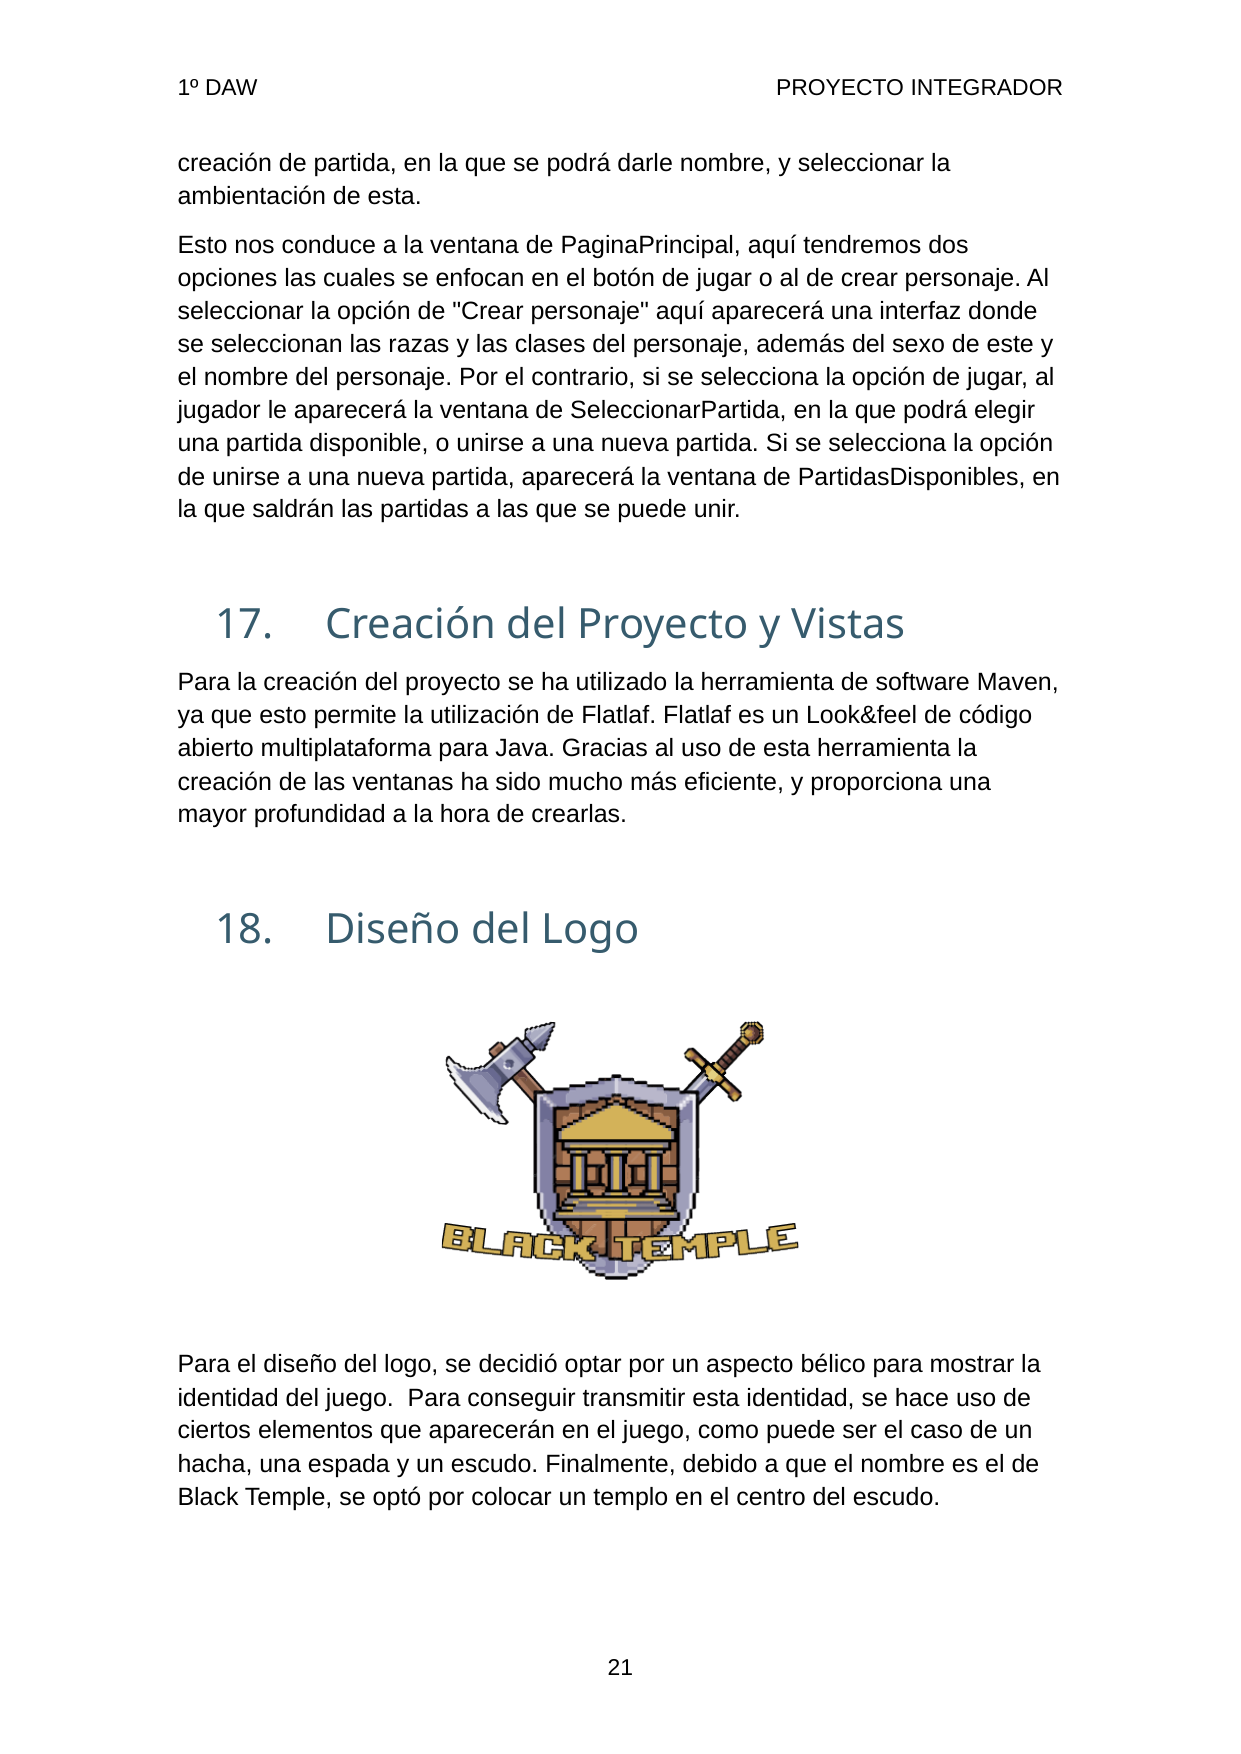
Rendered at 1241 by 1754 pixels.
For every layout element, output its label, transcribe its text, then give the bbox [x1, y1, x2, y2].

subtitle Diseño del Logo [215, 899, 1063, 956]
subtitle Creación del Proyecto y Vistas [215, 594, 1063, 651]
picture [441, 972, 799, 1329]
text Para la creación del proyecto se ha utilizado la herramienta de software Maven, ya que esto permite la utilización de Flatlaf. Flatlaf es un Look&feel de código abierto multiplataforma para Java. Gracias al uso de esta herramienta la creación de las ventanas ha sido mucho más eficiente, y proporciona una mayor profundidad a la hora de crearlas. [177, 667, 1063, 828]
text Para el diseño del logo, se decidió optar por un aspecto bélico para mostrar la identidad del juego. Para conseguir transmitir esta identidad, se hace uso de ciertos elementos que aparecerán en el juego, como puede ser el caso de un hacha, una espada y un escudo. Finalmente, debido a que el nombre es el de Black Temple, se optó por colocar un templo en el centro del escudo. [177, 1349, 1063, 1510]
text Esto nos conduce a la ventana de PaginaPrincipal, aquí tendremos dos opciones las cuales se enfocan en el botón de jugar o al de crear personaje. Al seleccionar la opción de "Crear personaje" aquí aparecerá una interfaz donde se seleccionan las razas y las clases del personaje, además del sexo de este y el nombre del personaje. Por el contrario, si se selecciona la opción de jugar, al jugador le aparecerá la ventana de SeleccionarPartida, en la que podrá elegir una partida disponible, o unirse a una nueva partida. Si se selecciona la opción de unirse a una nueva partida, aparecerá la ventana de PartidasDisponibles, en la que saldrán las partidas a las que se puede unir. [177, 230, 1063, 523]
